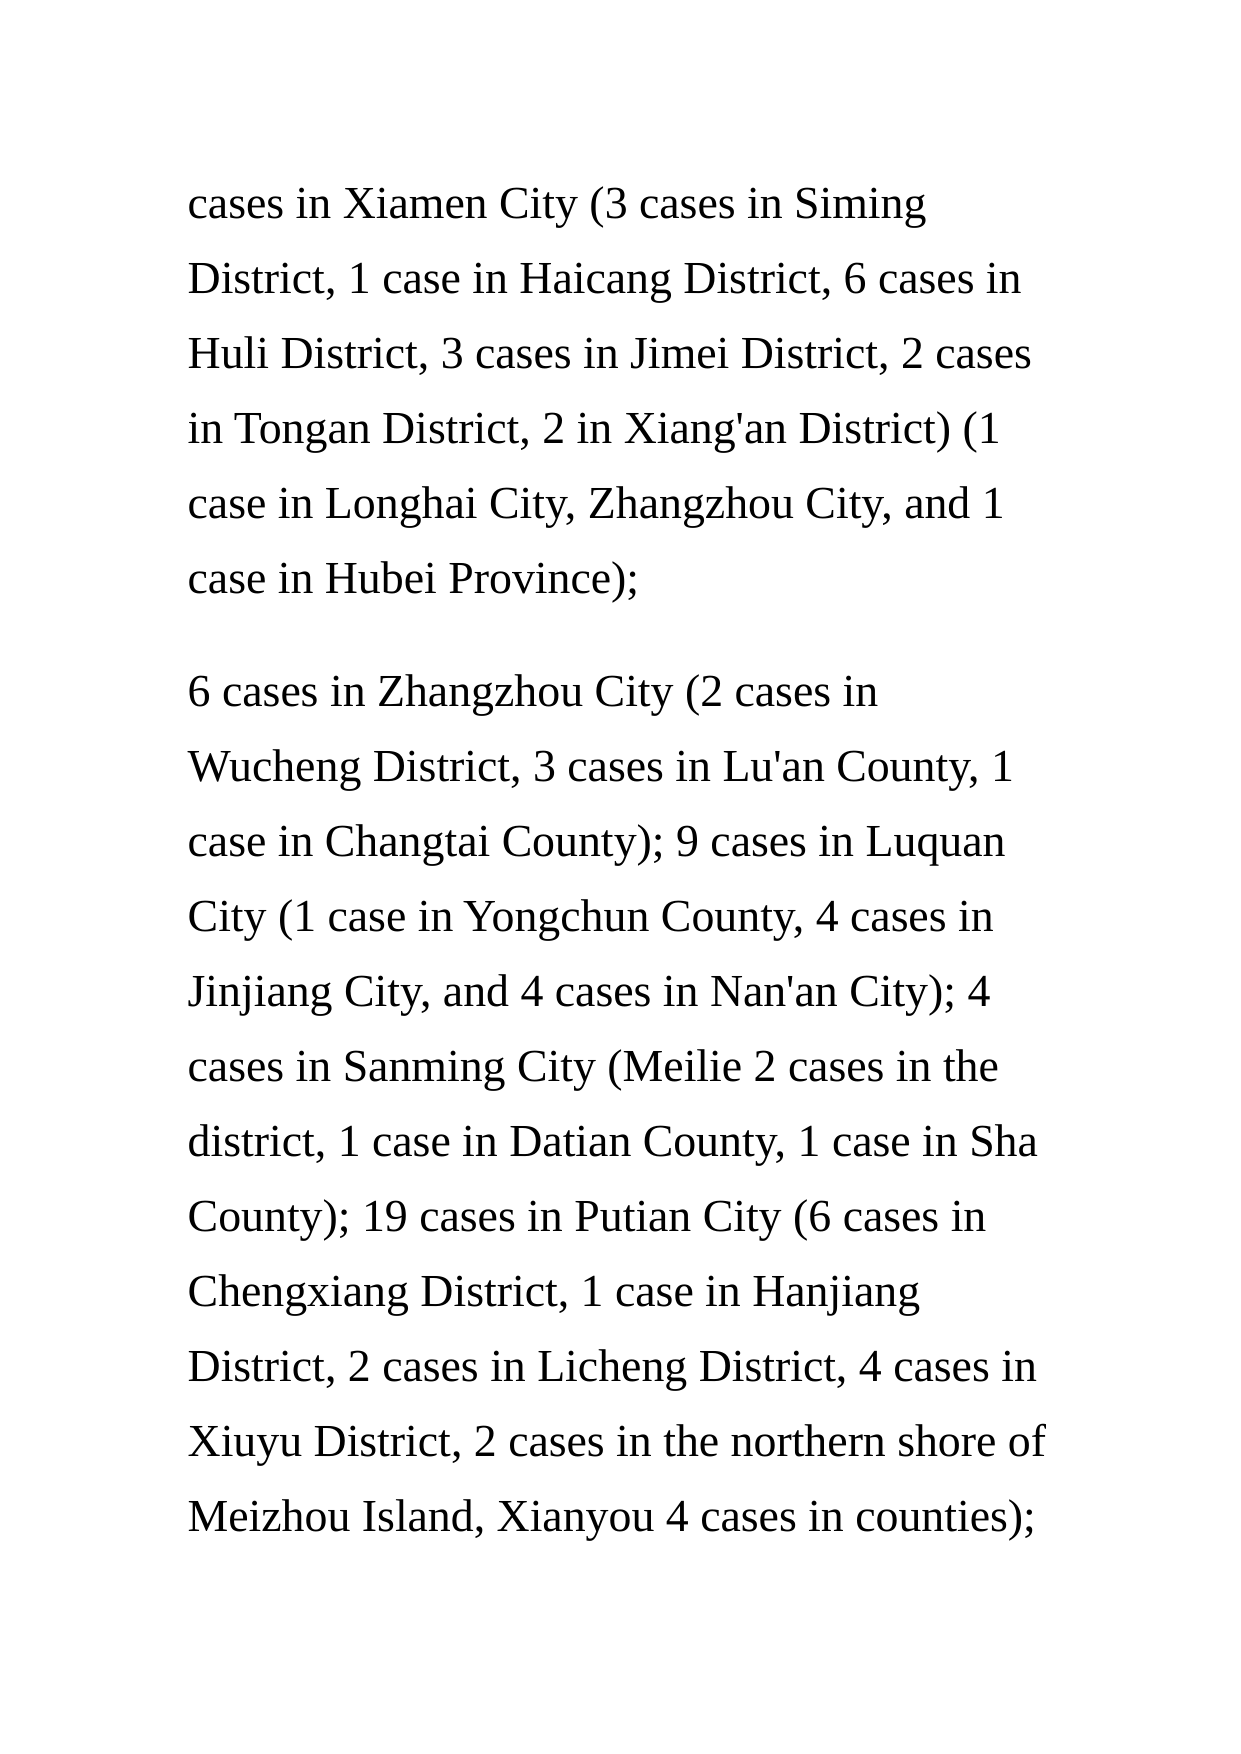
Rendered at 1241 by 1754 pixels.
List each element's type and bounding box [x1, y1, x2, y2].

text [187, 652, 1053, 1552]
text [187, 164, 1053, 614]
